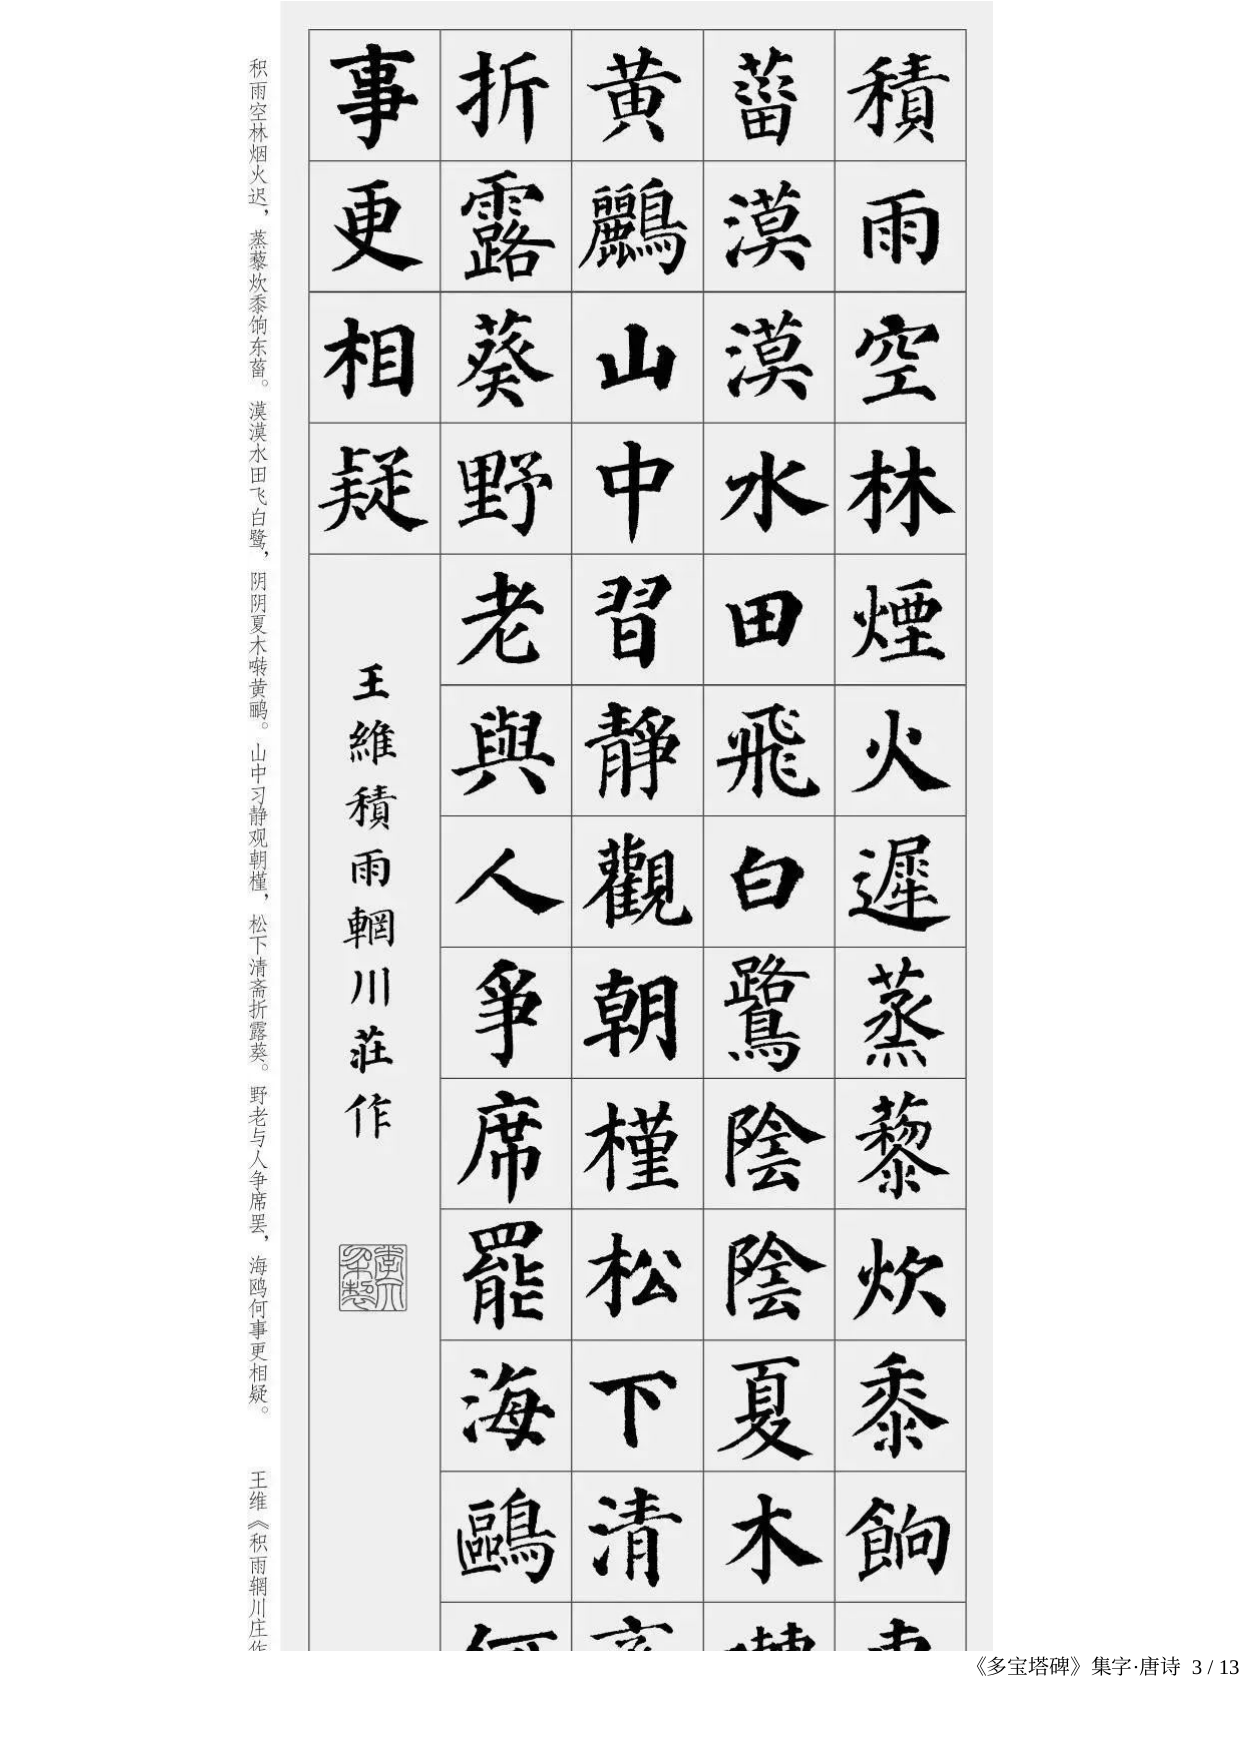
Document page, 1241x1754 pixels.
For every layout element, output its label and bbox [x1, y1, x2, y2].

picture [247, 1, 993, 1651]
